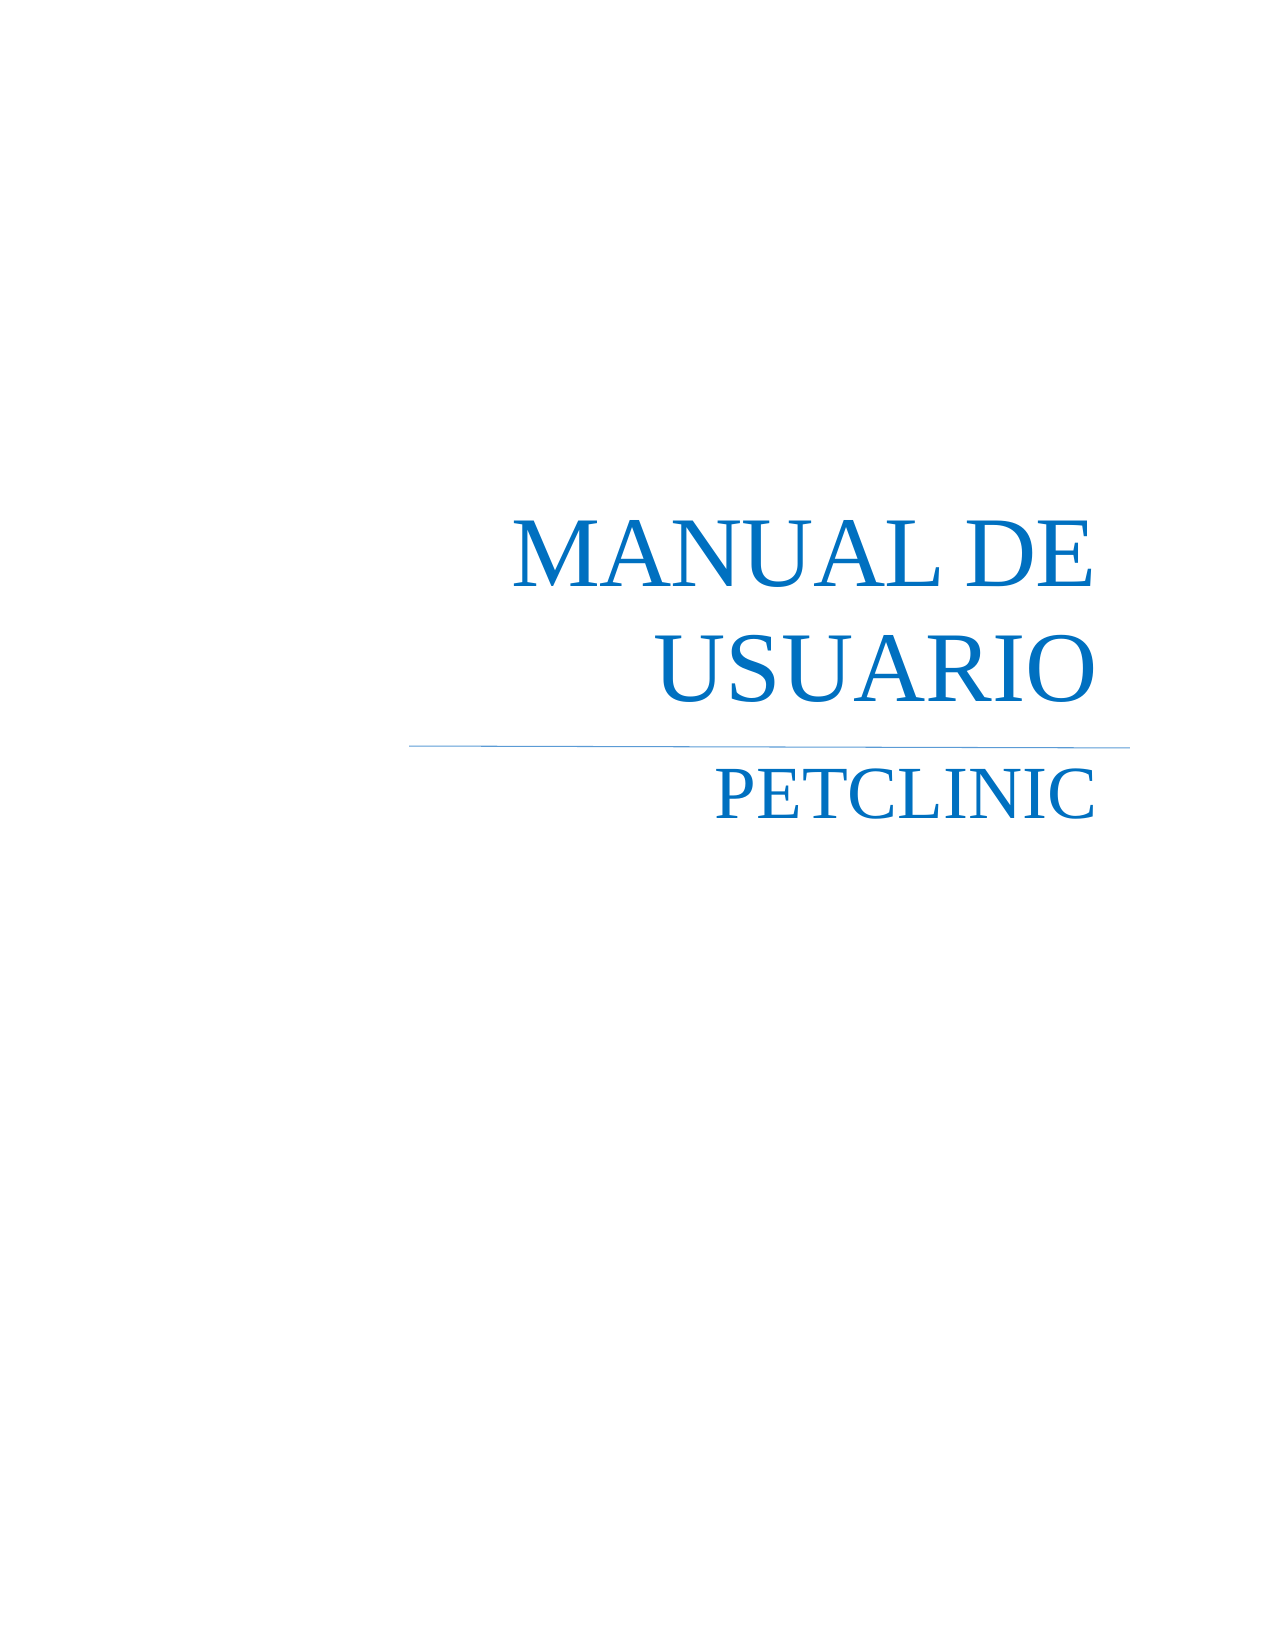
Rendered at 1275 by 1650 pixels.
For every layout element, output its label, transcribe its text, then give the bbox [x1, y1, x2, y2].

text USUARIO [177, 608, 1098, 723]
text PETCLINIC [177, 748, 1098, 835]
title MANUAL DE [177, 493, 1098, 608]
